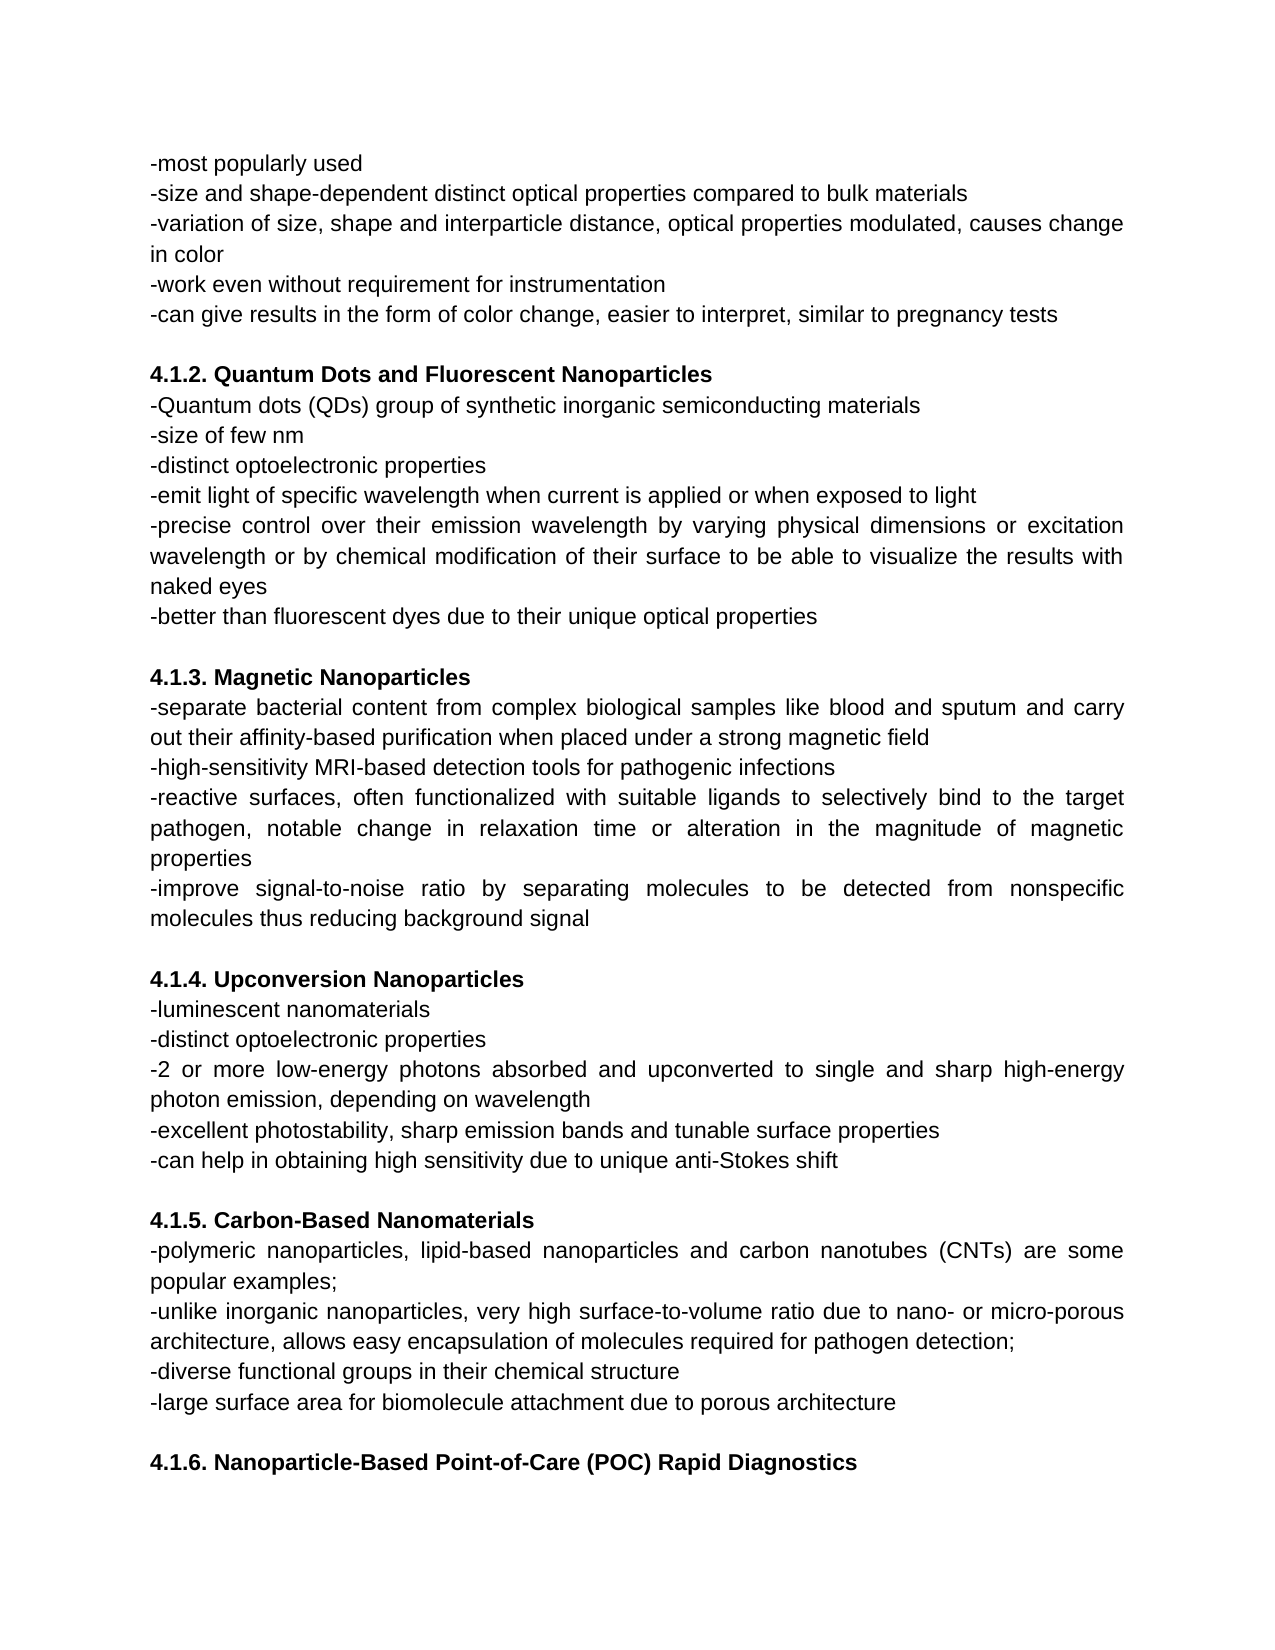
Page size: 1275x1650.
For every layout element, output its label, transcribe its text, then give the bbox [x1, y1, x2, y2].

text -improve signal-to-noise ratio by separating molecules to be detected from nonspecific molecules thus reducing background signal [150, 875, 1125, 932]
text -large surface area for biomolecule attachment due to porous architecture [150, 1388, 1125, 1415]
text -distinct optoelectronic properties [150, 452, 1125, 478]
text -better than fluorescent dyes due to their unique optical properties [150, 603, 1125, 629]
text 4.1.2. Quantum Dots and Fluorescent Nanoparticles [150, 361, 1125, 388]
text -precise control over their emission wavelength by varying physical dimensions or excitation wavelength or by chemical modification of their surface to be able to visualize the results with naked eyes [150, 512, 1125, 599]
text -diverse functional groups in their chemical structure [150, 1358, 1125, 1385]
text -reactive surfaces, often functionalized with suitable ligands to selectively bind to the target pathogen, notable change in relaxation time or alteration in the magnitude of magnetic properties [150, 784, 1125, 871]
text -most popularly used [150, 150, 1125, 176]
text 4.1.4. Upconversion Nanoparticles [150, 966, 1125, 992]
text -size of few nm [150, 422, 1125, 448]
text -unlike inorganic nanoparticles, very high surface-to-volume ratio due to nano- or micro-porous architecture, allows easy encapsulation of molecules required for pathogen detection; [150, 1298, 1125, 1354]
text -luminescent nanomaterials [150, 996, 1125, 1022]
text -Quantum dots (QDs) group of synthetic inorganic semiconducting materials [150, 392, 1125, 418]
text -size and shape-dependent distinct optical properties compared to bulk materials [150, 180, 1125, 207]
text 4.1.6. Nanoparticle-Based Point-of-Care (POC) Rapid Diagnostics [150, 1449, 1125, 1475]
text -variation of size, shape and interparticle distance, optical properties modulated, causes change in color [150, 210, 1125, 267]
text 4.1.5. Carbon-Based Nanomaterials [150, 1207, 1125, 1234]
text -2 or more low-energy photons absorbed and upconverted to single and sharp high-energy photon emission, depending on wavelength [150, 1056, 1125, 1113]
text -high-sensitivity MRI-based detection tools for pathogenic infections [150, 754, 1125, 781]
text 4.1.3. Magnetic Nanoparticles [150, 663, 1125, 690]
text -work even without requirement for instrumentation [150, 271, 1125, 297]
text -polymeric nanoparticles, lipid-based nanoparticles and carbon nanotubes (CNTs) are some popular examples; [150, 1237, 1125, 1294]
text -separate bacterial content from complex biological samples like blood and sputum and carry out their affinity-based purification when placed under a strong magnetic field [150, 694, 1125, 750]
text -can help in obtaining high sensitivity due to unique anti-Stokes shift [150, 1147, 1125, 1173]
text -can give results in the form of color change, easier to interpret, similar to pregnancy tests [150, 301, 1125, 327]
text -emit light of specific wavelength when current is applied or when exposed to light [150, 482, 1125, 509]
text -distinct optoelectronic properties [150, 1026, 1125, 1052]
text -excellent photostability, sharp emission bands and tunable surface properties [150, 1117, 1125, 1143]
